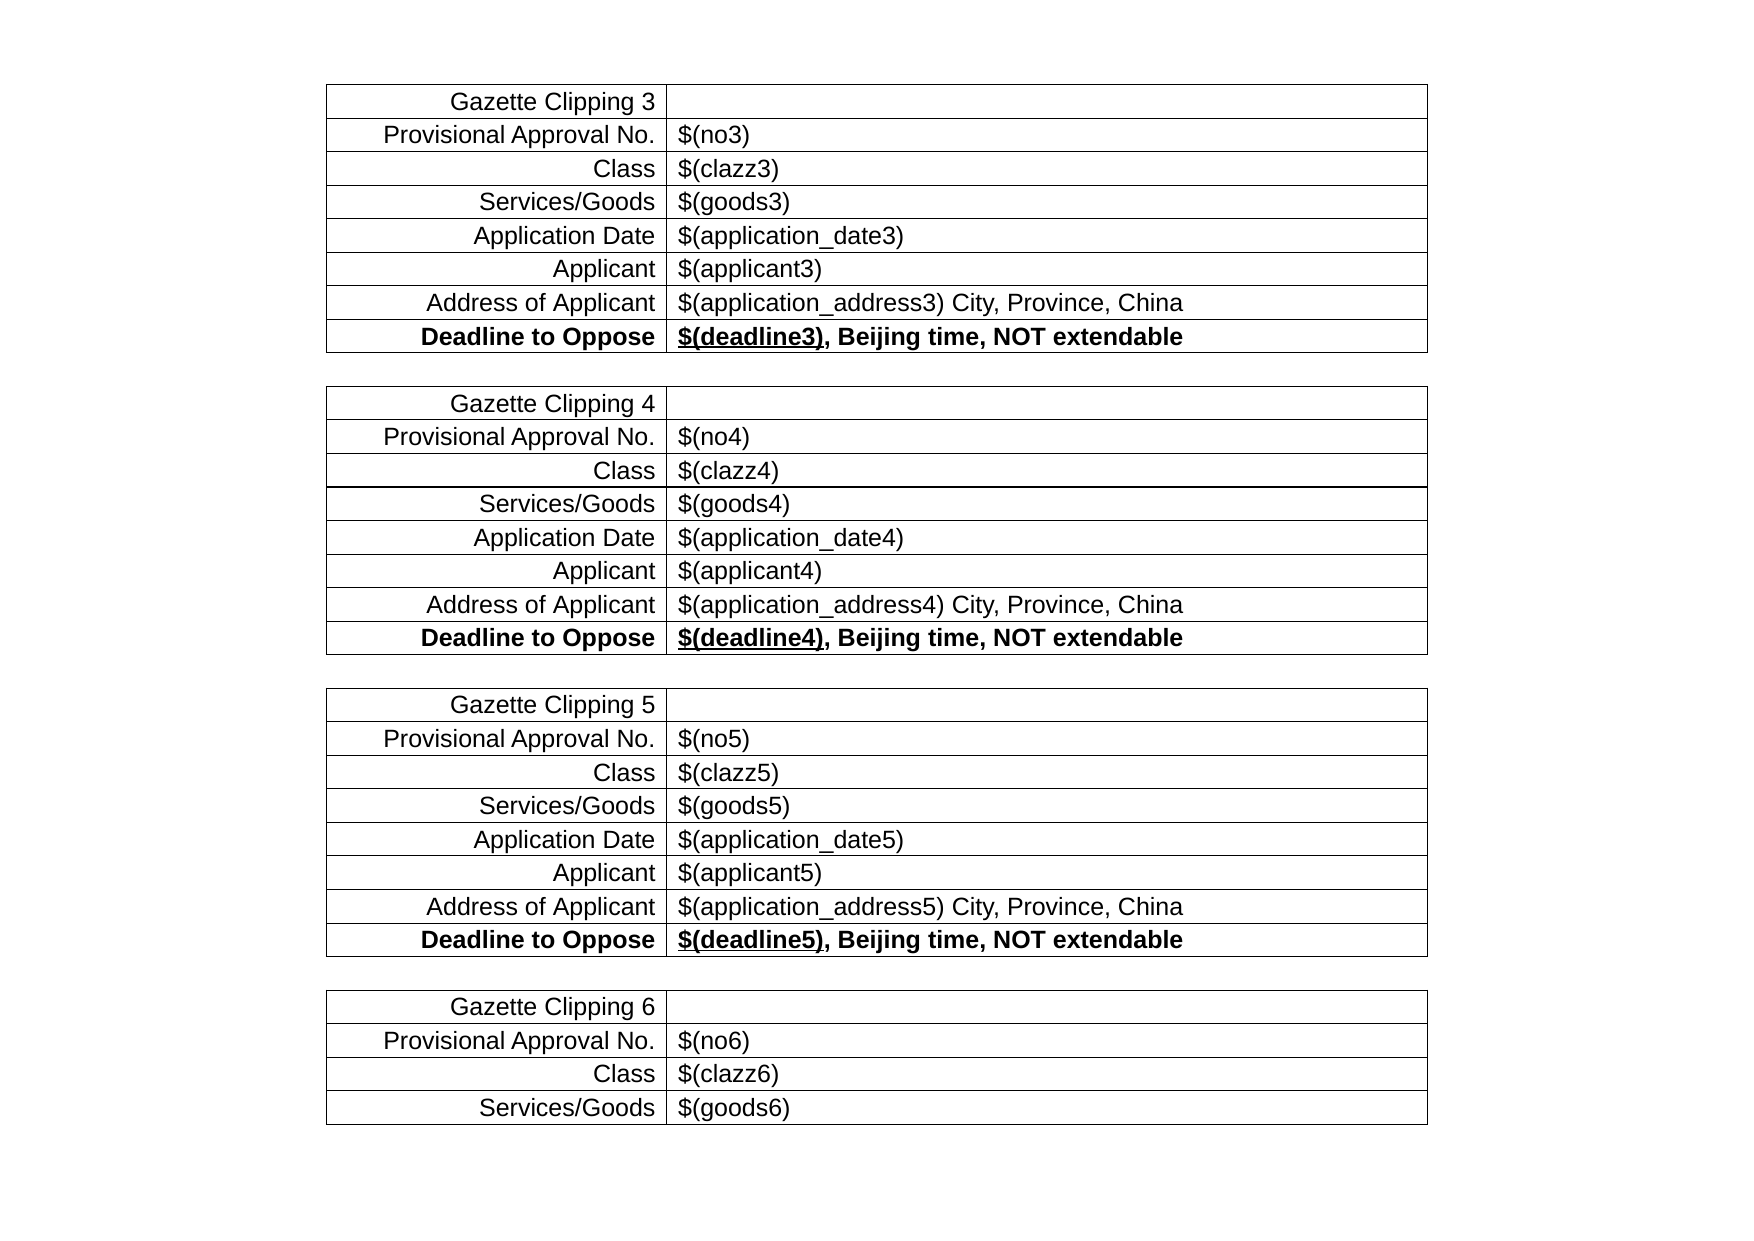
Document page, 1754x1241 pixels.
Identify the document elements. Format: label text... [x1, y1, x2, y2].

table_header Gazette Clipping 3 [327, 85, 666, 117]
table_cell $(deadline5), Beijing time, NOT extendable [667, 924, 1427, 956]
table_cell Class [327, 454, 666, 486]
table_cell Provisional Approval No. [327, 119, 666, 151]
table_header Gazette Clipping 6 [327, 991, 666, 1023]
table_cell Application Date [327, 823, 666, 855]
table_cell Applicant [327, 253, 666, 285]
table_cell Address of Applicant [327, 588, 666, 621]
table_cell Class [327, 152, 666, 184]
table_cell Applicant [327, 856, 666, 889]
table_cell Class [327, 756, 666, 788]
table_cell Provisional Approval No. [327, 1024, 666, 1057]
table_cell $(deadline3), Beijing time, NOT extendable [667, 320, 1427, 352]
table_cell $(deadline4), Beijing time, NOT extendable [667, 622, 1427, 654]
table_cell $(application_address4) City, Province, China [667, 588, 1427, 621]
table_cell $(no4) [667, 420, 1427, 453]
table_cell Provisional Approval No. [327, 420, 666, 453]
table_cell $(goods4) [667, 488, 1427, 520]
table_cell Deadline to Oppose [327, 622, 666, 654]
table_cell Services/Goods [327, 186, 666, 218]
table_cell $(application_date4) [667, 521, 1427, 553]
table_cell Application Date [327, 521, 666, 553]
table_cell $(clazz4) [667, 454, 1427, 486]
table_cell $(application_date3) [667, 219, 1427, 252]
table_header Gazette Clipping 4 [327, 387, 666, 419]
table_header [667, 85, 1427, 117]
table_cell Address of Applicant [327, 890, 666, 922]
table_cell $(applicant4) [667, 555, 1427, 587]
table_cell $(no6) [667, 1024, 1427, 1057]
table_cell $(application_address5) City, Province, China [667, 890, 1427, 922]
table_header Gazette Clipping 5 [327, 689, 666, 721]
table_cell Address of Applicant [327, 286, 666, 319]
table_cell $(clazz5) [667, 756, 1427, 788]
table_cell Provisional Approval No. [327, 722, 666, 755]
table_cell $(no3) [667, 119, 1427, 151]
table_cell Class [327, 1058, 666, 1090]
table_header [667, 991, 1427, 1023]
table_cell $(applicant3) [667, 253, 1427, 285]
table_cell $(goods3) [667, 186, 1427, 218]
table_cell Services/Goods [327, 488, 666, 520]
table_cell $(goods6) [667, 1091, 1427, 1124]
table_cell Application Date [327, 219, 666, 252]
table_cell $(application_date5) [667, 823, 1427, 855]
table_cell Deadline to Oppose [327, 320, 666, 352]
table_header [667, 689, 1427, 721]
table_cell $(goods5) [667, 789, 1427, 822]
table_cell $(clazz3) [667, 152, 1427, 184]
table_cell Services/Goods [327, 789, 666, 822]
table_cell Deadline to Oppose [327, 924, 666, 956]
table_cell $(applicant5) [667, 856, 1427, 889]
table_cell $(clazz6) [667, 1058, 1427, 1090]
table_cell $(application_address3) City, Province, China [667, 286, 1427, 319]
table_header [667, 387, 1427, 419]
table_cell $(no5) [667, 722, 1427, 755]
table_cell Applicant [327, 555, 666, 587]
table_cell Services/Goods [327, 1091, 666, 1124]
